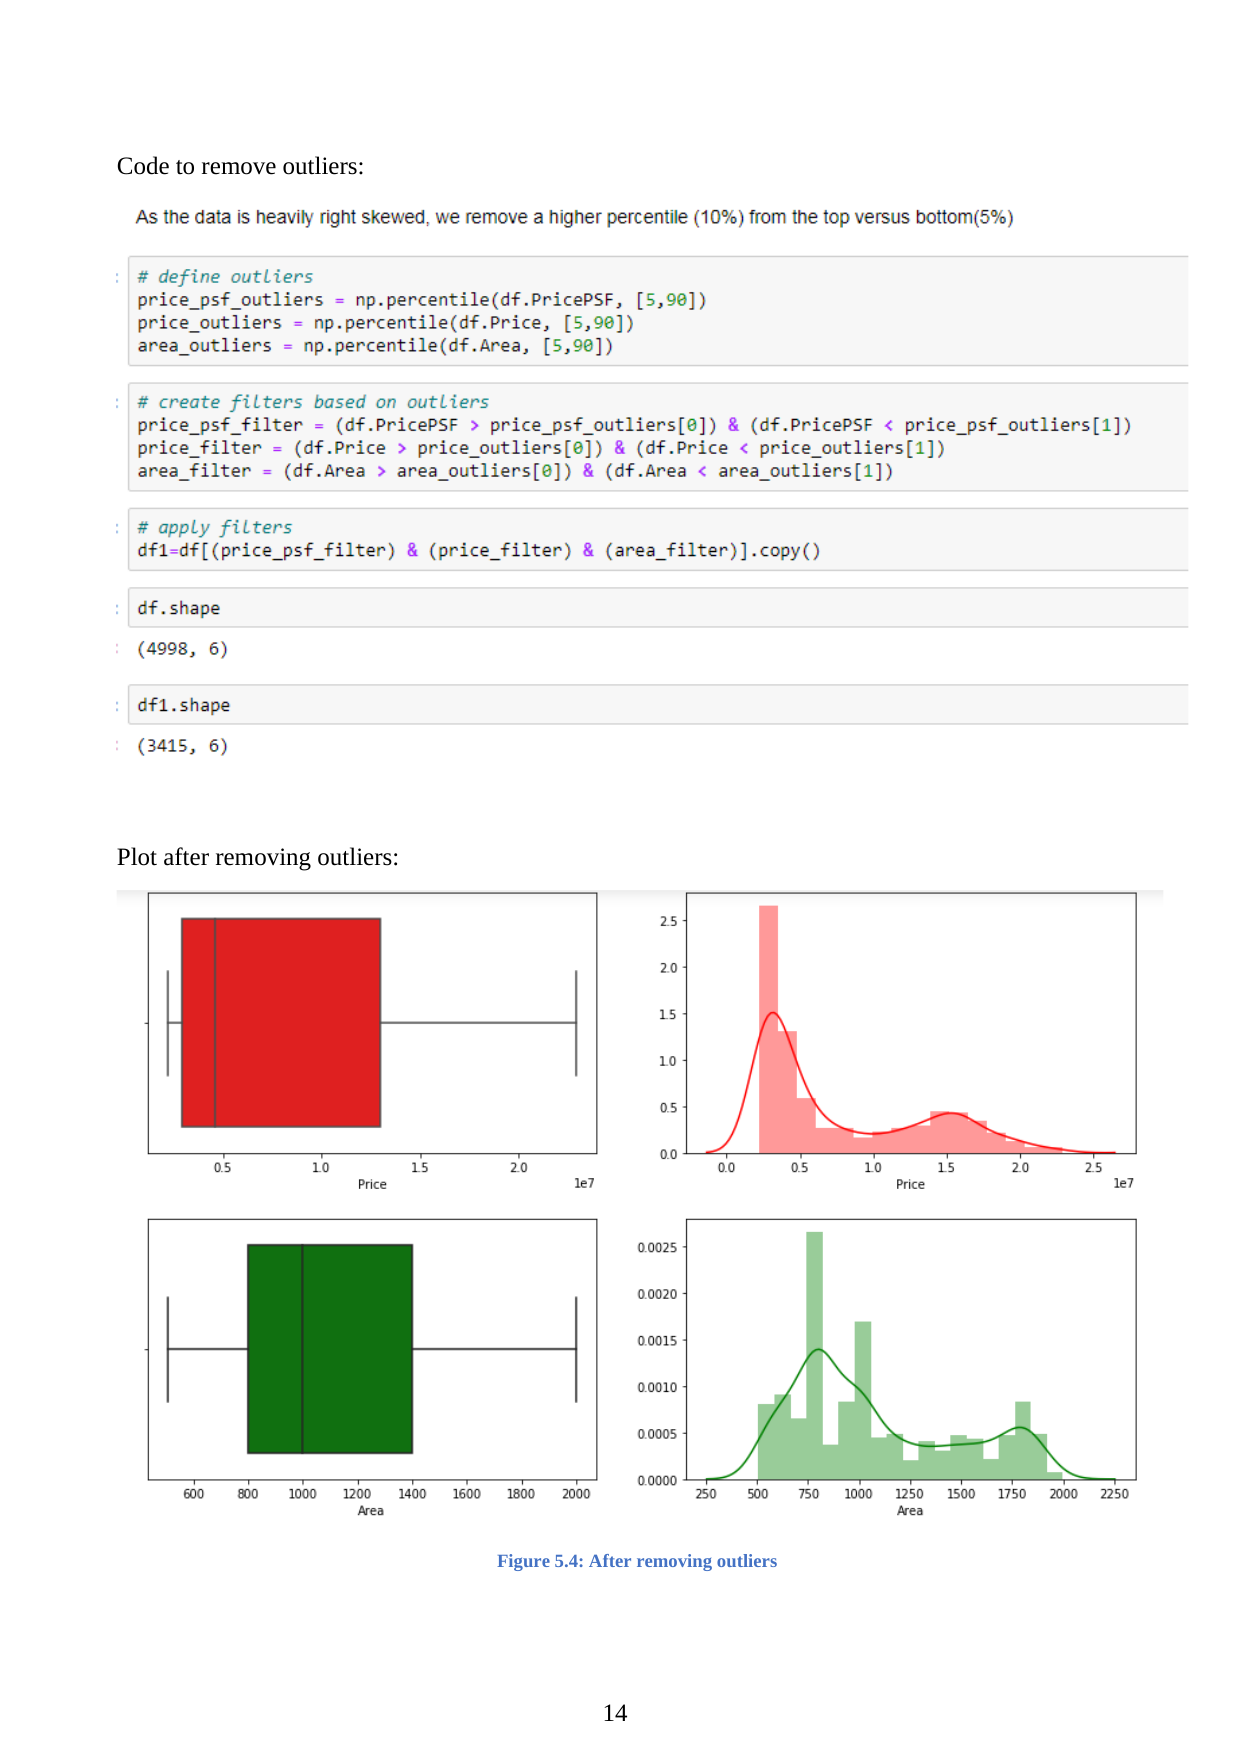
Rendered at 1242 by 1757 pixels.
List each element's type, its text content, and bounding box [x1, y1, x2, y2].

text Figure 5.4: After removing outliers [150, 1550, 1042, 1572]
text Plot after removing outliers: [117, 842, 1096, 871]
picture [116, 198, 1189, 776]
text Code to remove outliers: [117, 151, 1096, 179]
picture [116, 890, 1164, 1532]
